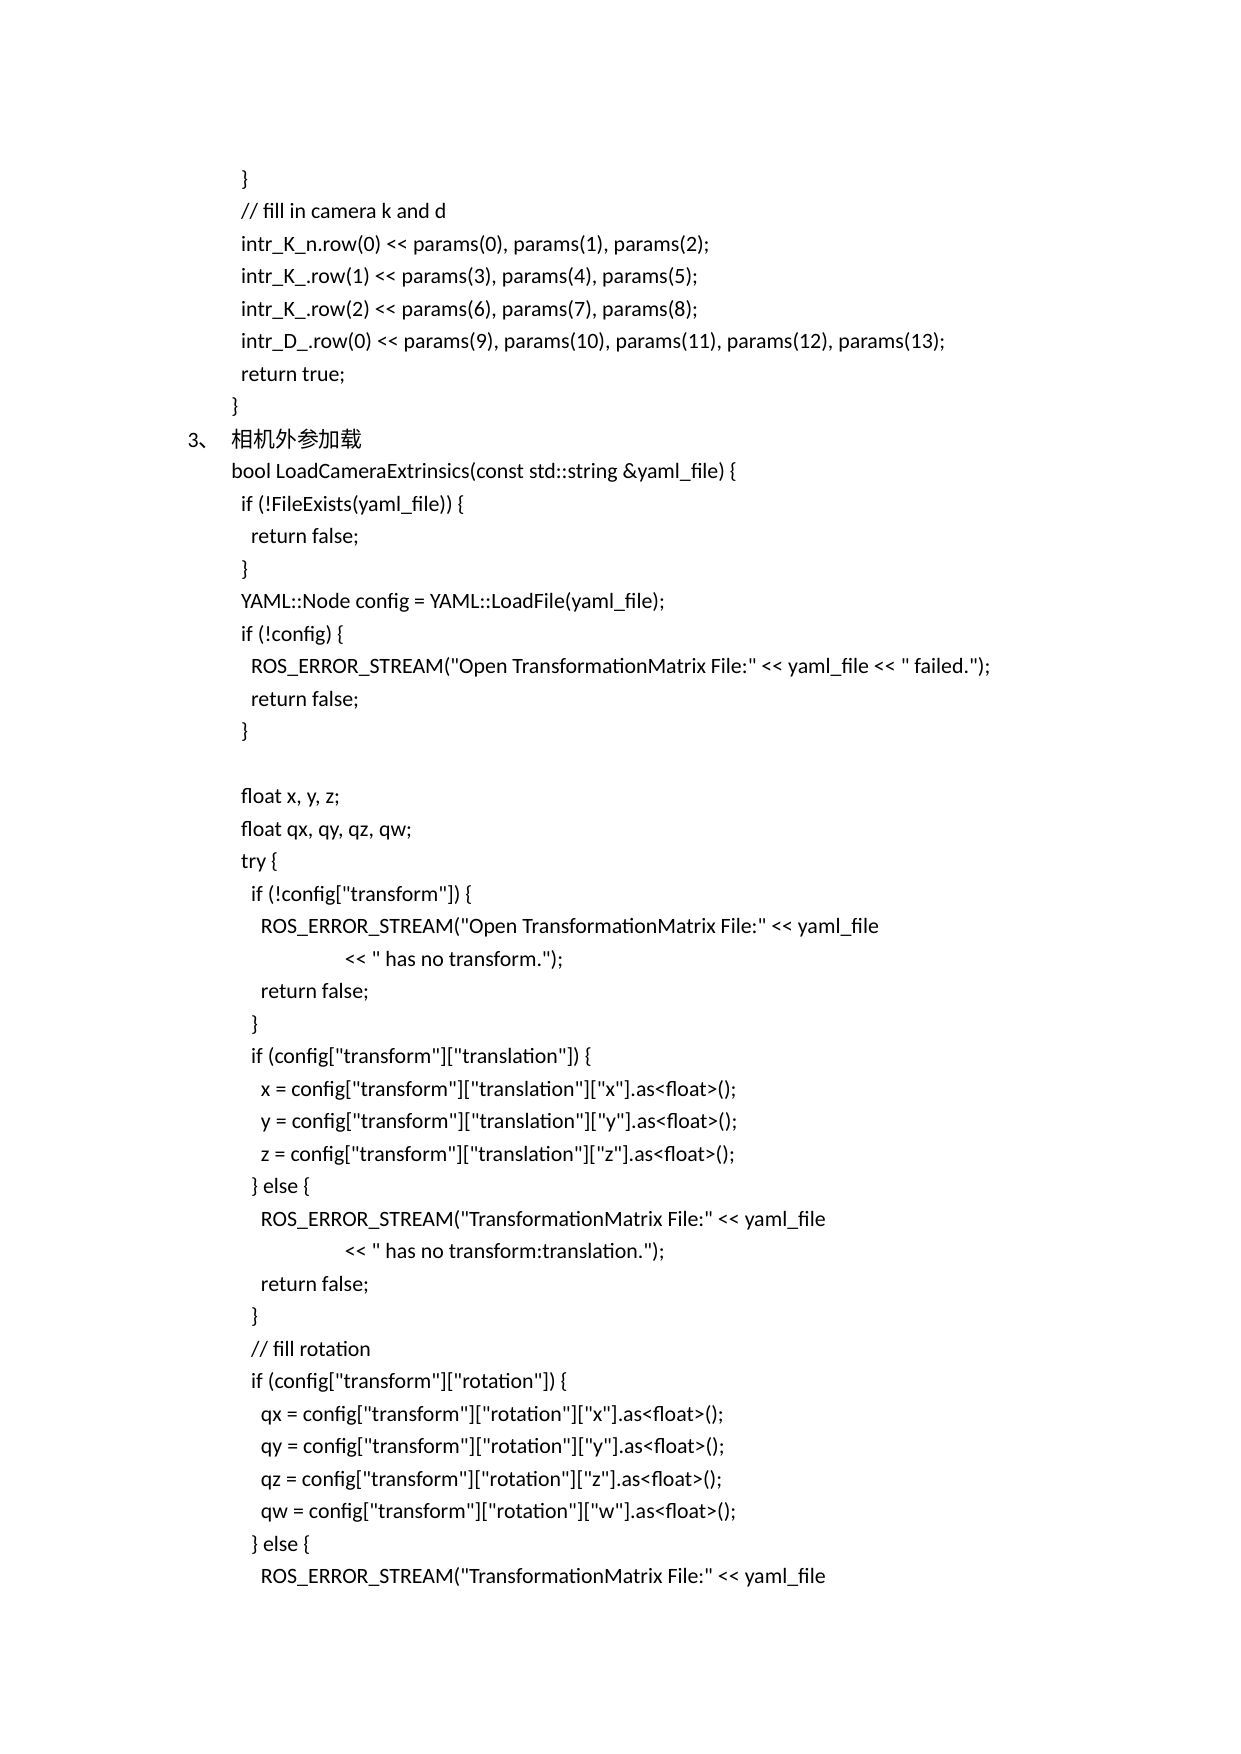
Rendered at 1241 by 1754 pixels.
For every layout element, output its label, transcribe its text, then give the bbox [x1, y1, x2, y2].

list bool LoadCameraExtrinsics(const std::string &yaml_file) { [231, 454, 1053, 487]
list return false; [231, 519, 1053, 552]
list intr_D_.row(0) << params(9), params(10), params(11), params(12), params(13); [231, 324, 1053, 357]
list return false; [231, 1267, 1053, 1299]
list << " has no transform:translation."); [231, 1234, 1053, 1267]
list ROS_ERROR_STREAM("Open TransformationMatrix File:" << yaml_file [231, 909, 1053, 942]
list // fill rotation [231, 1332, 1053, 1364]
list ROS_ERROR_STREAM("TransformationMatrix File:" << yaml_file [231, 1202, 1053, 1234]
list } else { [231, 1527, 1053, 1559]
list return true; [231, 357, 1053, 389]
list } [231, 1299, 1053, 1332]
list } else { [231, 1169, 1053, 1202]
list YAML::Node config = YAML::LoadFile(yaml_file); [231, 584, 1053, 617]
list if (!config["transform"]) { [231, 877, 1053, 909]
list qz = config["transform"]["rotation"]["z"].as<float>(); [231, 1462, 1053, 1494]
list << " has no transform."); [231, 942, 1053, 974]
list intr_K_n.row(0) << params(0), params(1), params(2); [231, 227, 1053, 259]
list z = config["transform"]["translation"]["z"].as<float>(); [231, 1137, 1053, 1169]
list // fill in camera k and d [231, 194, 1053, 227]
list } [231, 389, 1053, 422]
list } [231, 1007, 1053, 1039]
list qy = config["transform"]["rotation"]["y"].as<float>(); [231, 1429, 1053, 1462]
list qx = config["transform"]["rotation"]["x"].as<float>(); [231, 1397, 1053, 1429]
list qw = config["transform"]["rotation"]["w"].as<float>(); [231, 1494, 1053, 1527]
list return false; [231, 682, 1053, 714]
list try { [231, 844, 1053, 877]
list ROS_ERROR_STREAM("TransformationMatrix File:" << yaml_file [231, 1559, 1053, 1592]
list ROS_ERROR_STREAM("Open TransformationMatrix File:" << yaml_file << " failed."); [231, 649, 1053, 682]
list } [231, 714, 1053, 747]
list float qx, qy, qz, qw; [231, 812, 1053, 844]
list x = config["transform"]["translation"]["x"].as<float>(); [231, 1072, 1053, 1104]
list return false; [231, 974, 1053, 1007]
list if (config["transform"]["rotation"]) { [231, 1364, 1053, 1397]
list intr_K_.row(2) << params(6), params(7), params(8); [231, 292, 1053, 324]
list if (config["transform"]["translation"]) { [231, 1039, 1053, 1072]
list intr_K_.row(1) << params(3), params(4), params(5); [231, 259, 1053, 292]
list 相机外参加载 [187, 422, 1053, 454]
list float x, y, z; [231, 779, 1053, 812]
list if (!config) { [231, 617, 1053, 649]
list if (!FileExists(yaml_file)) { [231, 487, 1053, 519]
list y = config["transform"]["translation"]["y"].as<float>(); [231, 1104, 1053, 1137]
list } [231, 552, 1053, 584]
list } [231, 162, 1053, 194]
